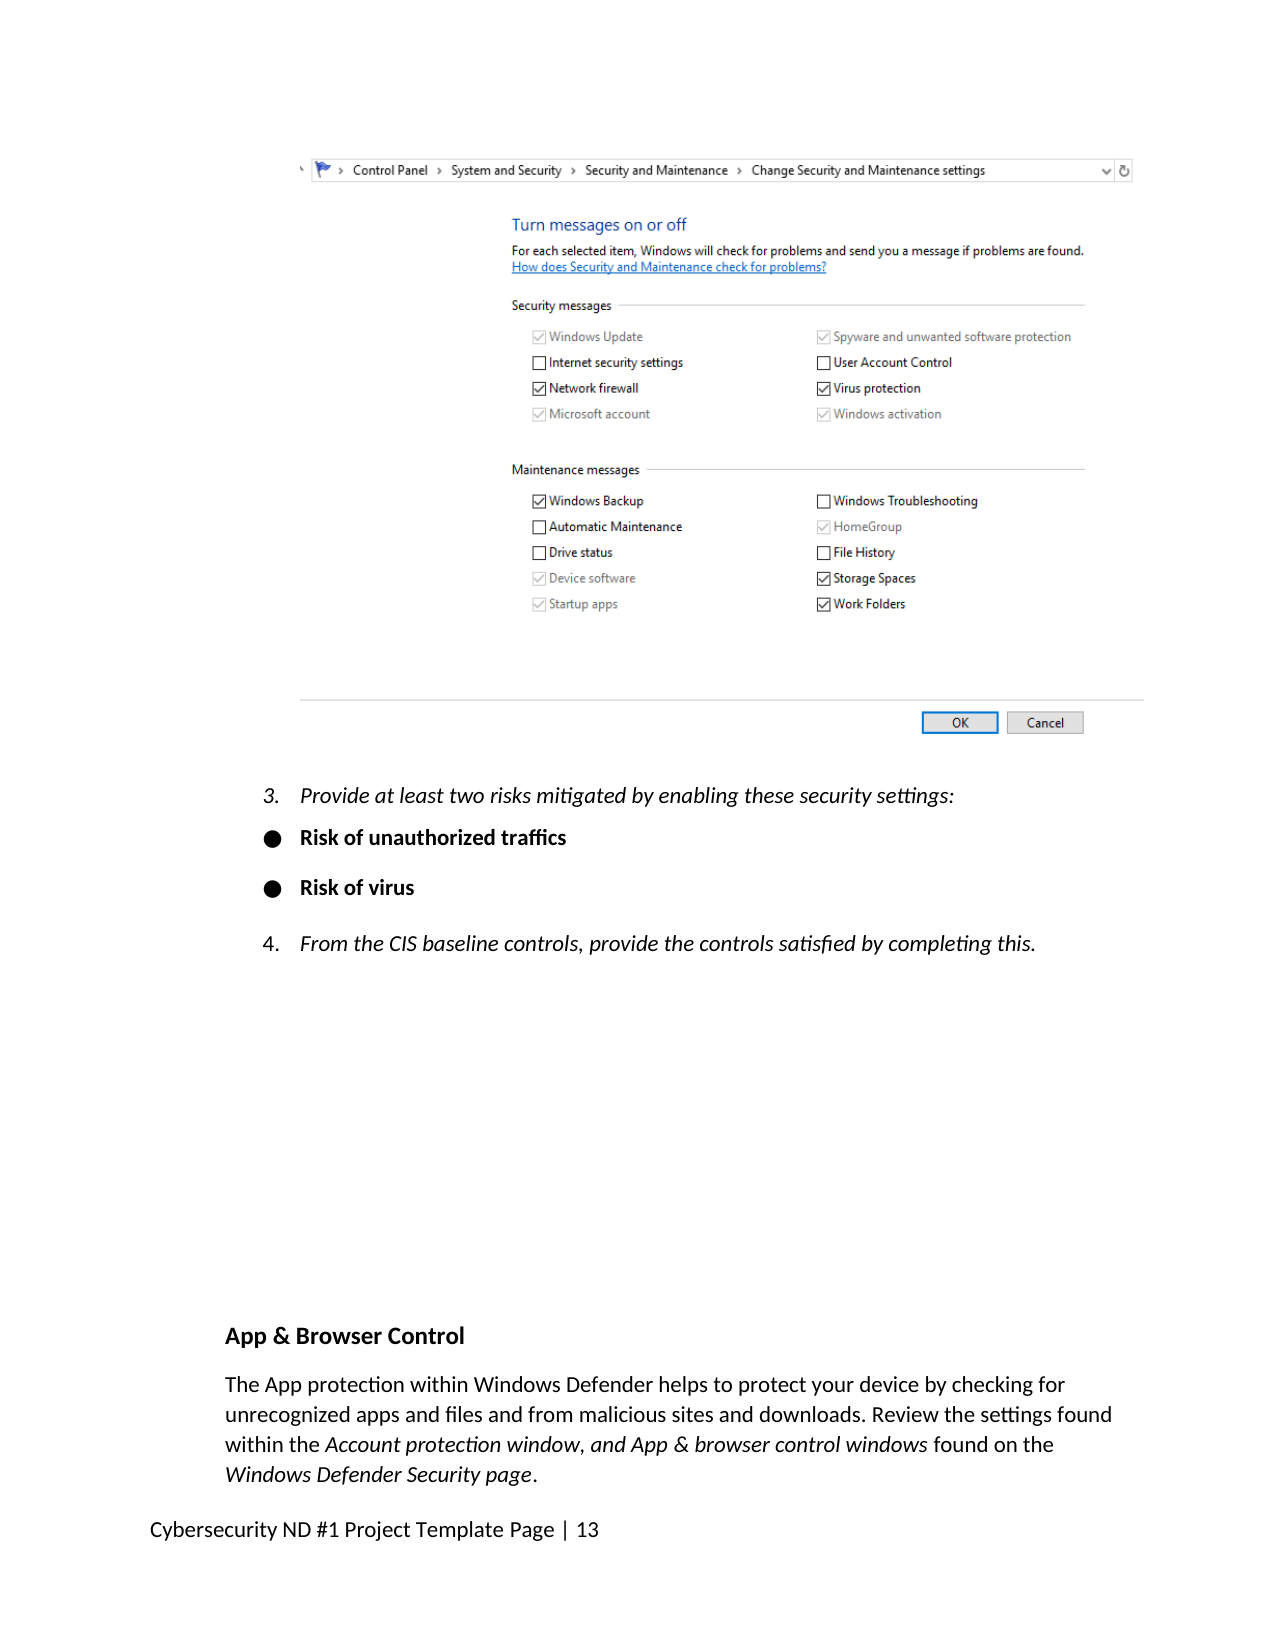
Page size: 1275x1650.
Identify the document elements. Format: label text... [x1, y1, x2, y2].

picture [300, 150, 1144, 749]
list Provide at least two risks mitigated by enabling these security settings: [262, 781, 1125, 809]
list From the CIS baseline controls, provide the controls satisfied by completing this. [262, 929, 1125, 957]
text App & Browser Control [225, 1320, 1125, 1351]
list Risk of virus [262, 862, 1125, 909]
list Risk of unauthorized traffics [262, 811, 1125, 858]
